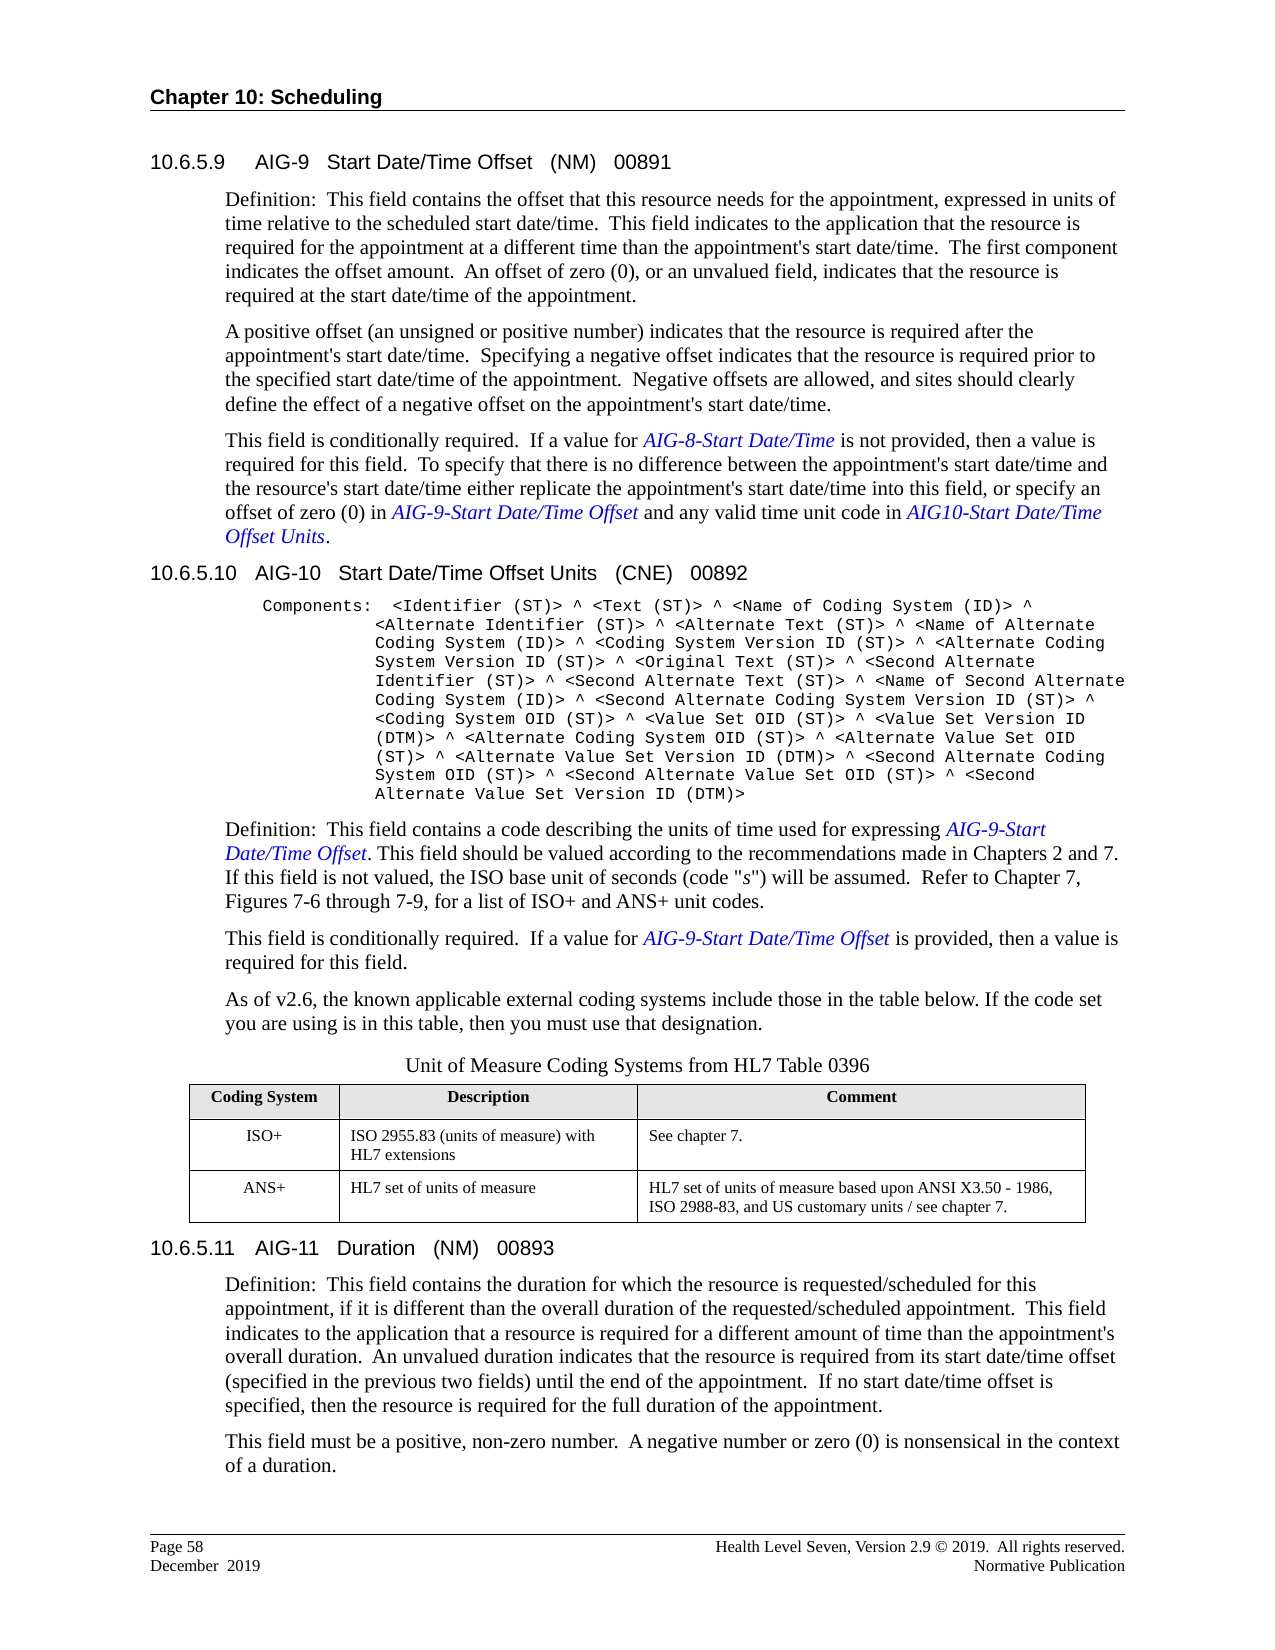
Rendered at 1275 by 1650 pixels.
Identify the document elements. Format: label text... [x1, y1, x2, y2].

text Components: <Identifier (ST)> ^ <Text (ST)> ^ <Name of Coding System (ID)> ^ <Alternate Identifier (ST)> ^ <Alternate Text (ST)> ^ <Name of Alternate Coding System (ID)> ^ <Coding System Version ID (ST)> ^ <Alternate Coding System Version ID (ST)> ^ <Original Text (ST)> ^ <Second Alternate Identifier (ST)> ^ <Second Alternate Text (ST)> ^ <Name of Second Alternate Coding System (ID)> ^ <Second Alternate Coding System Version ID (ST)> ^ <Coding System OID (ST)> ^ <Value Set OID (ST)> ^ <Value Set Version ID (DTM)> ^ <Alternate Coding System OID (ST)> ^ <Alternate Value Set OID (ST)> ^ <Alternate Value Set Version ID (DTM)> ^ <Second Alternate Coding System OID (ST)> ^ <Second Alternate Value Set OID (ST)> ^ <Second Alternate Value Set Version ID (DTM)> [262, 597, 1125, 805]
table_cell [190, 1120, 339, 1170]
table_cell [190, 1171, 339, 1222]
text Definition: This field contains a code describing the units of time used for expressing AIG-9-Start Date/Time Offset. This field should be valued according to the recommendations made in Chapters 2 and 7. If this field is not valued, the ISO base unit of seconds (code "s") will be assumed. Refer to Chapter 7, Figures 7-6 through 7-9, for a list of ISO+ and ANS+ unit codes. [225, 817, 1125, 913]
text Definition: This field contains the offset that this resource needs for the appointment, expressed in units of time relative to the scheduled start date/time. This field indicates to the application that the resource is required for the appointment at a different time than the appointment's start date/time. The first component indicates the offset amount. An offset of zero (0), or an unvalued field, indicates that the resource is required at the start date/time of the appointment. [225, 186, 1125, 307]
text This field is conditionally required. If a value for AIG-8-Start Date/Time is not provided, then a value is required for this field. To specify that there is no difference between the appointment's start date/time and the resource's start date/time either replicate the appointment's start date/time into this field, or specify an offset of zero (0) in AIG-9-Start Date/Time Offset and any valid time unit code in AIG10-Start Date/Time Offset Units. [225, 428, 1125, 548]
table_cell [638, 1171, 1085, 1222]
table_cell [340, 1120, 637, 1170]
subtitle AIG-11 Duration (NM) 00893 [150, 1236, 1125, 1260]
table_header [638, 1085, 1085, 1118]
text Definition: This field contains the duration for which the resource is requested/scheduled for this appointment, if it is different than the overall duration of the requested/scheduled appointment. This field indicates to the application that a resource is required for a different amount of time than the appointment's overall duration. An unvalued duration indicates that the resource is required from its start date/time offset (specified in the previous two fields) until the end of the appointment. If no start date/time offset is specified, then the resource is required for the full duration of the appointment. [225, 1272, 1125, 1417]
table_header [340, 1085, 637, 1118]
text This field must be a positive, non-zero number. A negative number or zero (0) is nonsensical in the context of a duration. [225, 1429, 1125, 1477]
text As of v2.6, the known applicable external coding systems include those in the table below. If the code set you are using is in this table, then you must use that designation. [225, 987, 1125, 1035]
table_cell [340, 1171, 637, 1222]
text A positive offset (an unsigned or positive number) indicates that the resource is required after the appointment's start date/time. Specifying a negative offset indicates that the resource is required prior to the specified start date/time of the appointment. Negative offsets are allowed, and sites should clearly define the effect of a negative offset on the appointment's start date/time. [225, 319, 1125, 416]
subtitle AIG-9 Start Date/Time Offset (NM) 00891 [150, 150, 1125, 174]
text Unit of Measure Coding Systems from HL7 Table 0396 [150, 1053, 1125, 1077]
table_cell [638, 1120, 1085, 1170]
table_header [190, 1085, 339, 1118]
subtitle AIG-10 Start Date/Time Offset Units (CNE) 00892 [150, 561, 1125, 585]
text This field is conditionally required. If a value for AIG-9-Start Date/Time Offset is provided, then a value is required for this field. [225, 926, 1125, 974]
